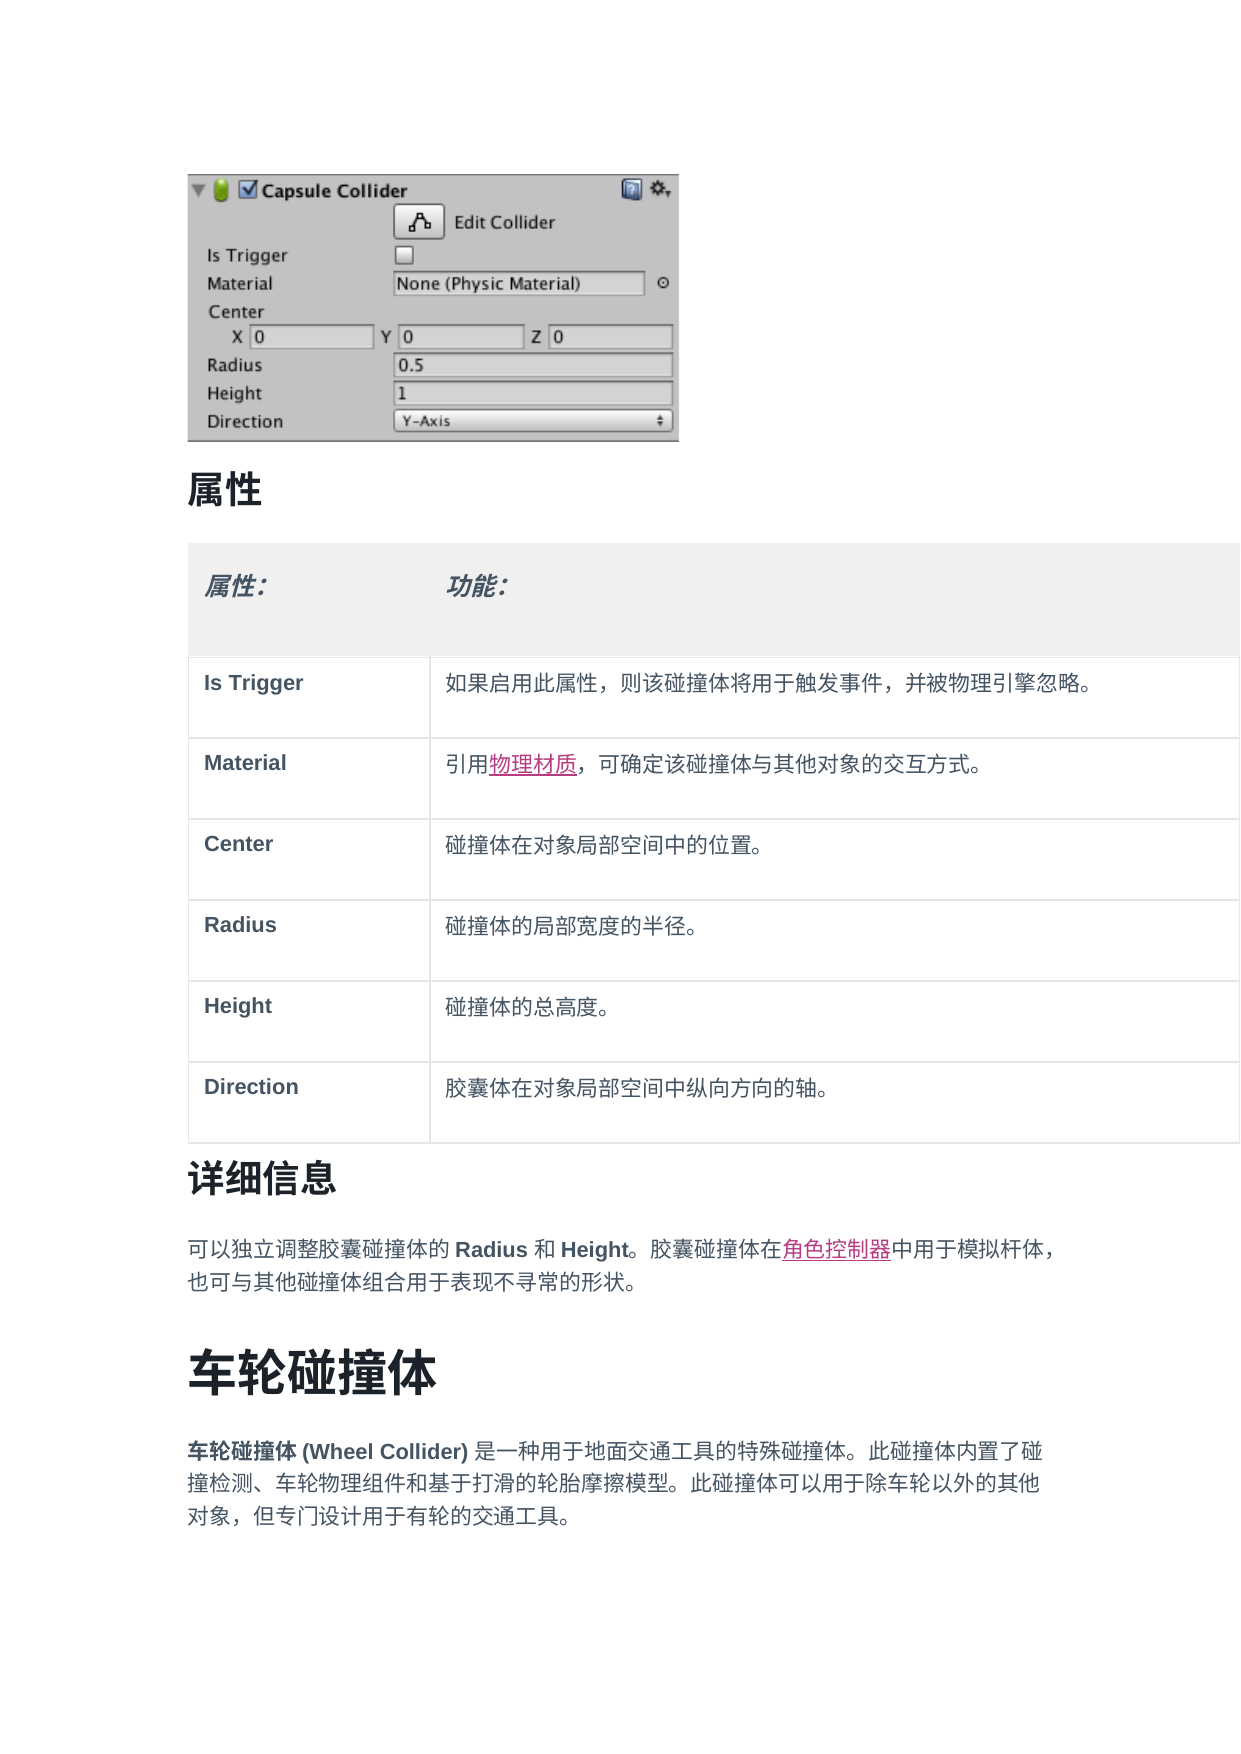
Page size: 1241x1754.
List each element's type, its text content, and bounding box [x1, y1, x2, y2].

text 可以独立调整胶囊碰撞体的 Radius 和 Height。胶囊碰撞体在角色控制器中用于模拟杆体，也可与其他碰撞体组合用于表现不寻常的形状。 [187, 1232, 1053, 1297]
table_cell 碰撞体在对象局部空间中的位置。 [431, 820, 1239, 899]
table_cell 碰撞体的总高度。 [431, 982, 1239, 1061]
table_cell Direction [189, 1063, 429, 1142]
table_header 功能： [431, 545, 1239, 656]
text 详细信息 [187, 1143, 1053, 1208]
table_cell Material [189, 739, 429, 818]
text 车轮碰撞体 (Wheel Collider) 是一种用于地面交通工具的特殊碰撞体。此碰撞体内置了碰撞检测、车轮物理组件和基于打滑的轮胎摩擦模型。此碰撞体可以用于除车轮以外的其他对象，但专门设计用于有轮的交通工具。 [187, 1433, 1053, 1531]
picture [187, 174, 680, 442]
table_cell Is Trigger [189, 658, 429, 737]
table_header 属性： [189, 545, 429, 656]
text 属性 [187, 454, 1053, 519]
table_cell 碰撞体的局部宽度的半径。 [431, 901, 1239, 980]
table_cell 胶囊体在对象局部空间中纵向方向的轴。 [431, 1063, 1239, 1142]
table_cell 如果启用此属性，则该碰撞体将用于触发事件，并被物理引擎忽略。 [431, 658, 1239, 737]
subtitle 车轮碰撞体 [187, 1320, 1053, 1418]
table_cell Center [189, 820, 429, 899]
table_cell 引用物理材质，可确定该碰撞体与其他对象的交互方式。 [431, 739, 1239, 818]
table_cell Height [189, 982, 429, 1061]
table_cell Radius [189, 901, 429, 980]
